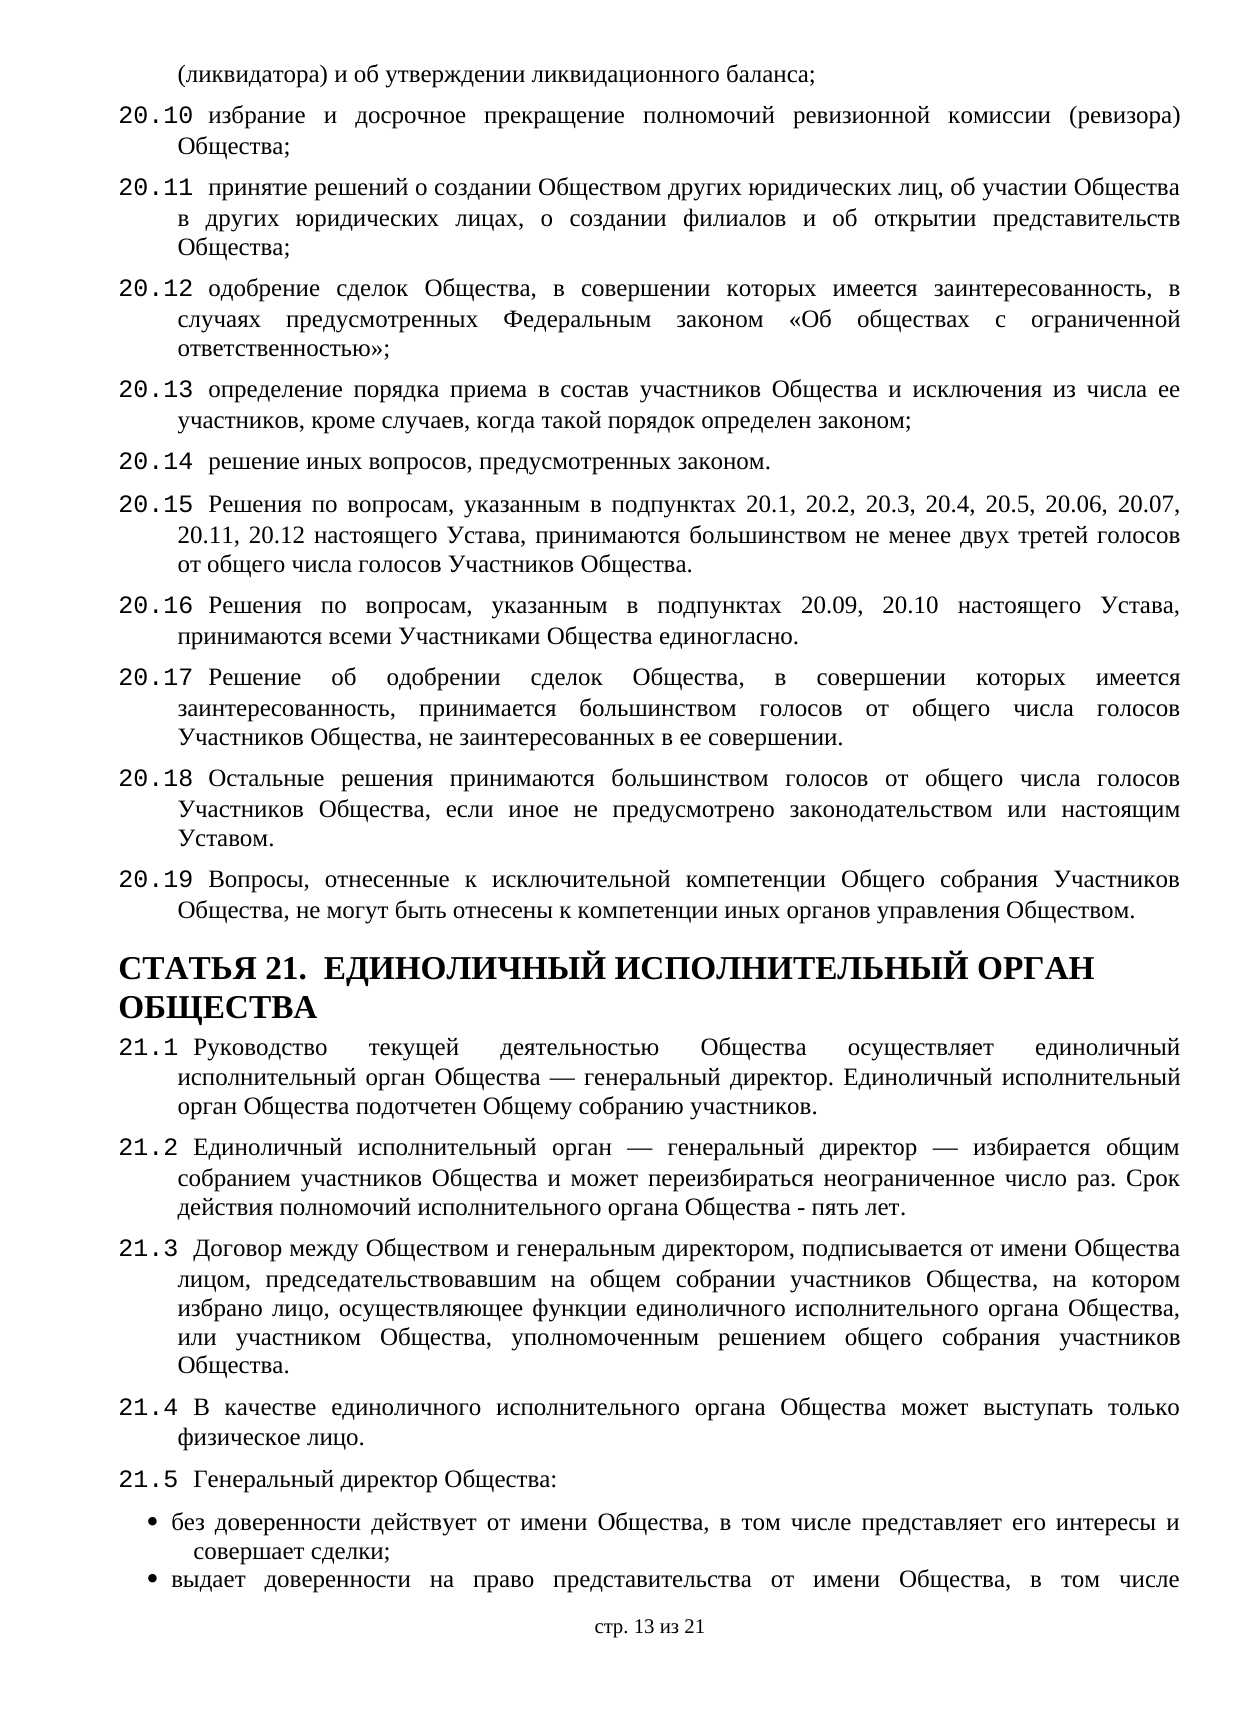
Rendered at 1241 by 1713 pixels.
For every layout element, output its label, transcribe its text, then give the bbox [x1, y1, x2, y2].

list Решения по вопросам, указанным в подпунктах 20.09, 20.10 настоящего Устава, принимаются всеми Участниками Общества единогласно. [118, 590, 1181, 650]
subtitle Единоличный исполнительный орган Общества [118, 949, 1181, 1025]
list Генеральный директор Общества: [118, 1464, 1181, 1494]
list одобрение сделок Общества, в совершении которых имеется заинтересованность, в случаях предусмотренных Федеральным законом «Об обществах с ограниченной ответственностью»; [118, 273, 1181, 362]
list без доверенности действует от имени Общества, в том числе представляет его интересы и совершает сделки; [148, 1507, 1181, 1564]
list Единоличный исполнительный орган — генеральный директор — избирается общим собранием участников Общества и может переизбираться неограниченное число раз. Срок действия полномочий исполнительного органа Общества - пять лет. [118, 1132, 1181, 1221]
list Решение об одобрении сделок Общества, в совершении которых имеется заинтересованность, принимается большинством голосов от общего числа голосов Участников Общества, не заинтересованных в ее совершении. [118, 662, 1181, 751]
list Договор между Обществом и генеральным директором, подписывается от имени Общества лицом, председательствовавшим на общем собрании участников Общества, на котором избрано лицо, осуществляющее функции единоличного исполнительного органа Общества, или участником Общества, уполномоченным решением общего собрания участников Общества. [118, 1233, 1181, 1379]
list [148, 1564, 1181, 1593]
list избрание и досрочное прекращение полномочий ревизионной комиссии (ревизора) Общества; [118, 100, 1181, 160]
list Остальные решения принимаются большинством голосов от общего числа голосов Участников Общества, если иное не предусмотрено законодательством или настоящим Уставом. [118, 763, 1181, 852]
list Руководство текущей деятельностью Общества осуществляет единоличный исполнительный орган Общества — генеральный директор. Единоличный исполнительный орган Общества подотчетен Общему собранию участников. [118, 1032, 1181, 1120]
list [118, 59, 1181, 88]
list решение иных вопросов, предусмотренных законом. [118, 446, 1181, 477]
list принятие решений о создании Обществом других юридических лиц, об участии Общества в других юридических лицах, о создании филиалов и об открытии представительств Общества; [118, 172, 1181, 261]
list Вопросы, отнесенные к исключительной компетенции Общего собрания Участников Общества, не могут быть отнесены к компетенции иных органов управления Обществом. [118, 864, 1181, 924]
list B качестве единоличного исполнительного органа Общества может выступать только физическое лицо. [118, 1392, 1181, 1451]
list определение порядка приема в состав участников Общества и исключения из числа ее участников, кроме случаев, когда такой порядок определен законом; [118, 374, 1181, 434]
list Решения по вопросам, указанным в подпунктах 20.1, 20.2, 20.3, 20.4, 20.5, 20.06, 20.07, 20.11, 20.12 настоящего Устава, принимаются большинством не менее двух третей голосов от общего числа голосов Участников Общества. [118, 489, 1181, 578]
